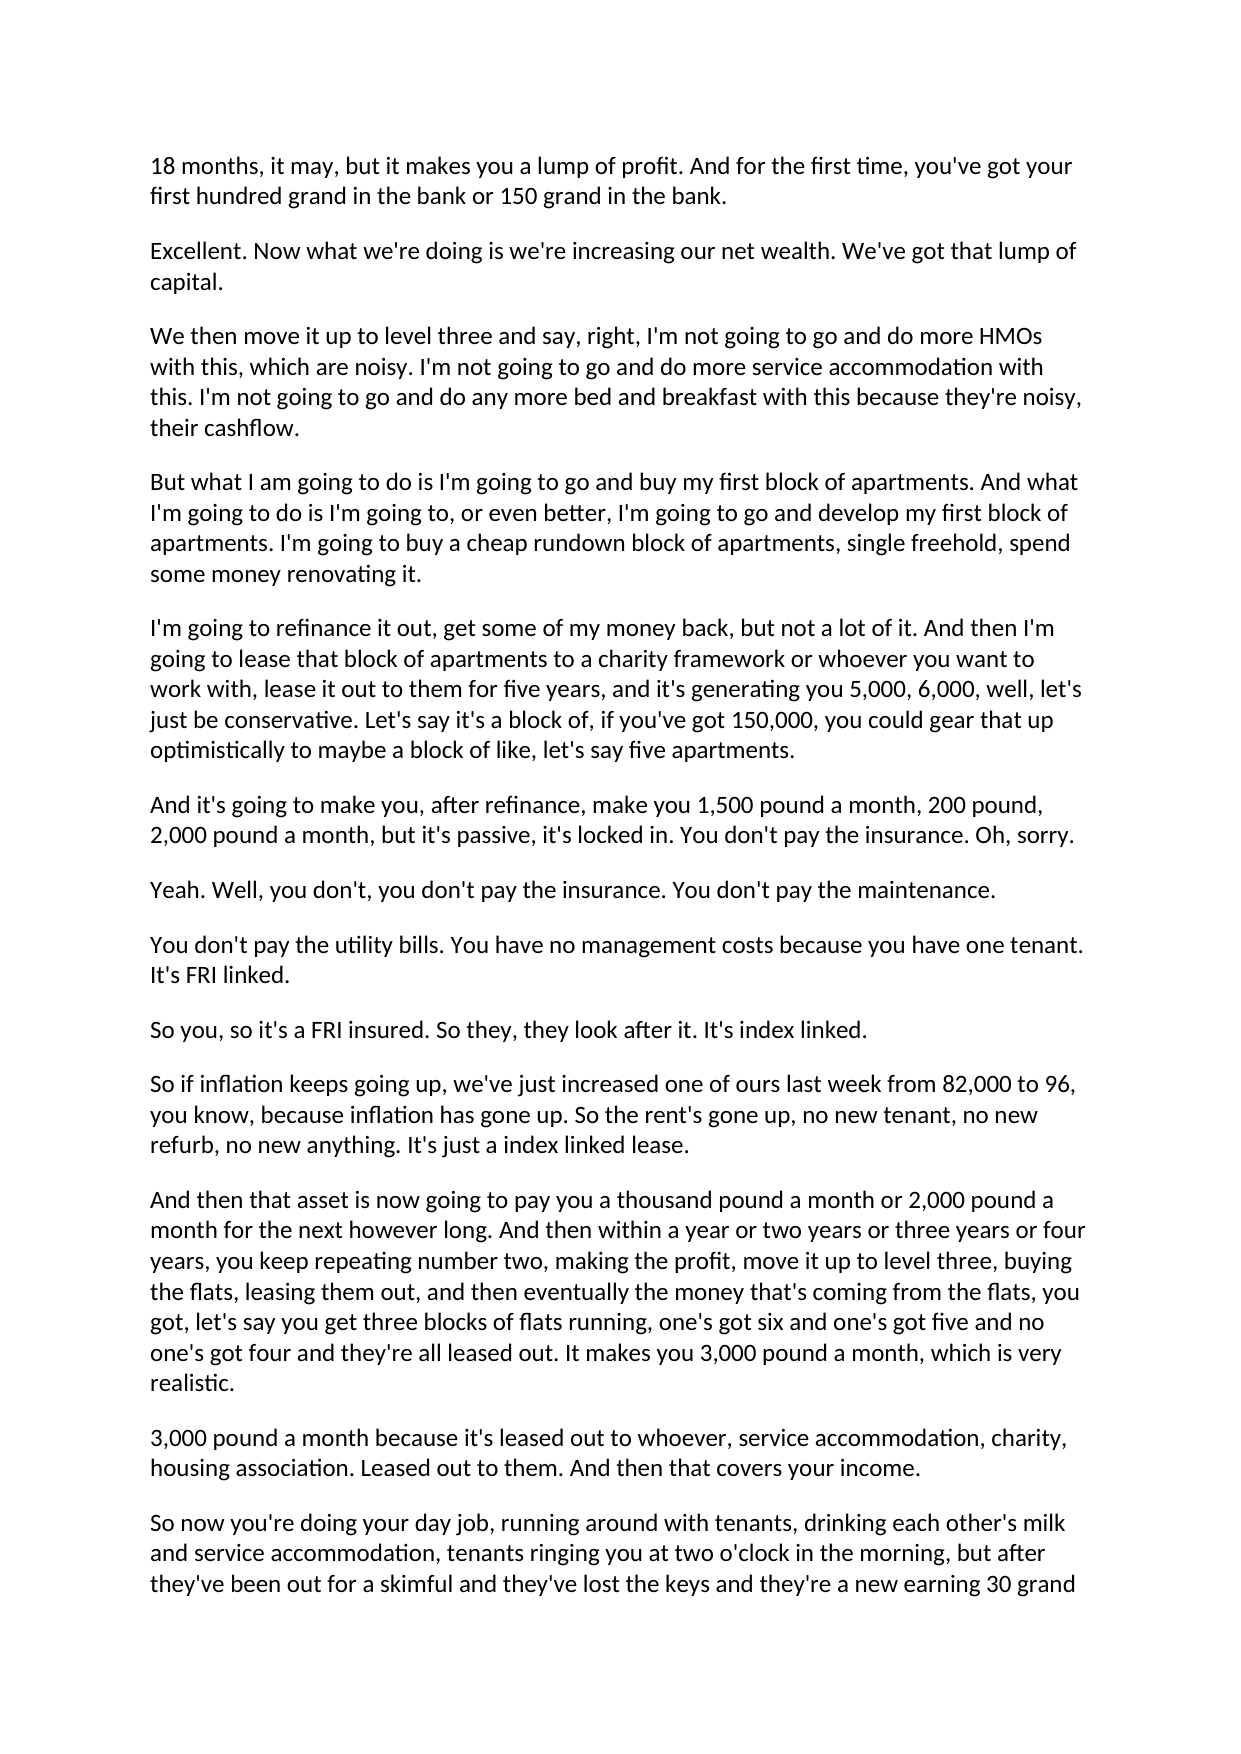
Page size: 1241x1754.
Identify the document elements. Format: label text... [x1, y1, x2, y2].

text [150, 1507, 1090, 1598]
text And then that asset is now going to pay you a thousand pound a month or 2,000 pound a month for the next however long. And then within a year or two years or three years or four years, you keep repeating number two, making the profit, move it up to level three, buying the flats, leasing them out, and then eventually the money that's coming from the flats, you got, let's say you get three blocks of flats running, one's got six and one's got five and no one's got four and they're all leased out. It makes you 3,000 pound a month, which is very realistic. [150, 1184, 1090, 1398]
text But what I am going to do is I'm going to go and buy my first block of apartments. And what I'm going to do is I'm going to, or even better, I'm going to go and develop my first block of apartments. I'm going to buy a cheap rundown block of apartments, single freehold, spend some money renovating it. [150, 466, 1090, 588]
text And it's going to make you, after refinance, make you 1,500 pound a month, 200 pound, 2,000 pound a month, but it's passive, it's locked in. You don't pay the insurance. Oh, sorry. [150, 789, 1090, 850]
text So you, so it's a FRI insured. So they, they look after it. It's index linked. [150, 1014, 1090, 1044]
text I'm going to refinance it out, get some of my money back, but not a lot of it. And then I'm going to lease that block of apartments to a charity framework or whoever you want to work with, lease it out to them for five years, and it's generating you 5,000, 6,000, well, let's just be conservative. Let's say it's a block of, if you've got 150,000, you could gear that up optimistically to maybe a block of like, let's say five apartments. [150, 612, 1090, 765]
text You don't pay the utility bills. You have no management costs because you have one tenant. It's FRI linked. [150, 929, 1090, 990]
text Yeah. Well, you don't, you don't pay the insurance. You don't pay the maintenance. [150, 874, 1090, 905]
text 3,000 pound a month because it's leased out to whoever, service accommodation, charity, housing association. Leased out to them. And then that covers your income. [150, 1422, 1090, 1483]
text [150, 150, 1090, 211]
text Excellent. Now what we're doing is we're increasing our net wealth. We've got that lump of capital. [150, 235, 1090, 296]
text So if inflation keeps going up, we've just increased one of ours last week from 82,000 to 96, you know, because inflation has gone up. So the rent's gone up, no new tenant, no new refurb, no new anything. It's just a index linked lease. [150, 1068, 1090, 1160]
text We then move it up to level three and say, right, I'm not going to go and do more HMOs with this, which are noisy. I'm not going to go and do more service accommodation with this. I'm not going to go and do any more bed and breakfast with this because they're noisy, their cashflow. [150, 320, 1090, 442]
